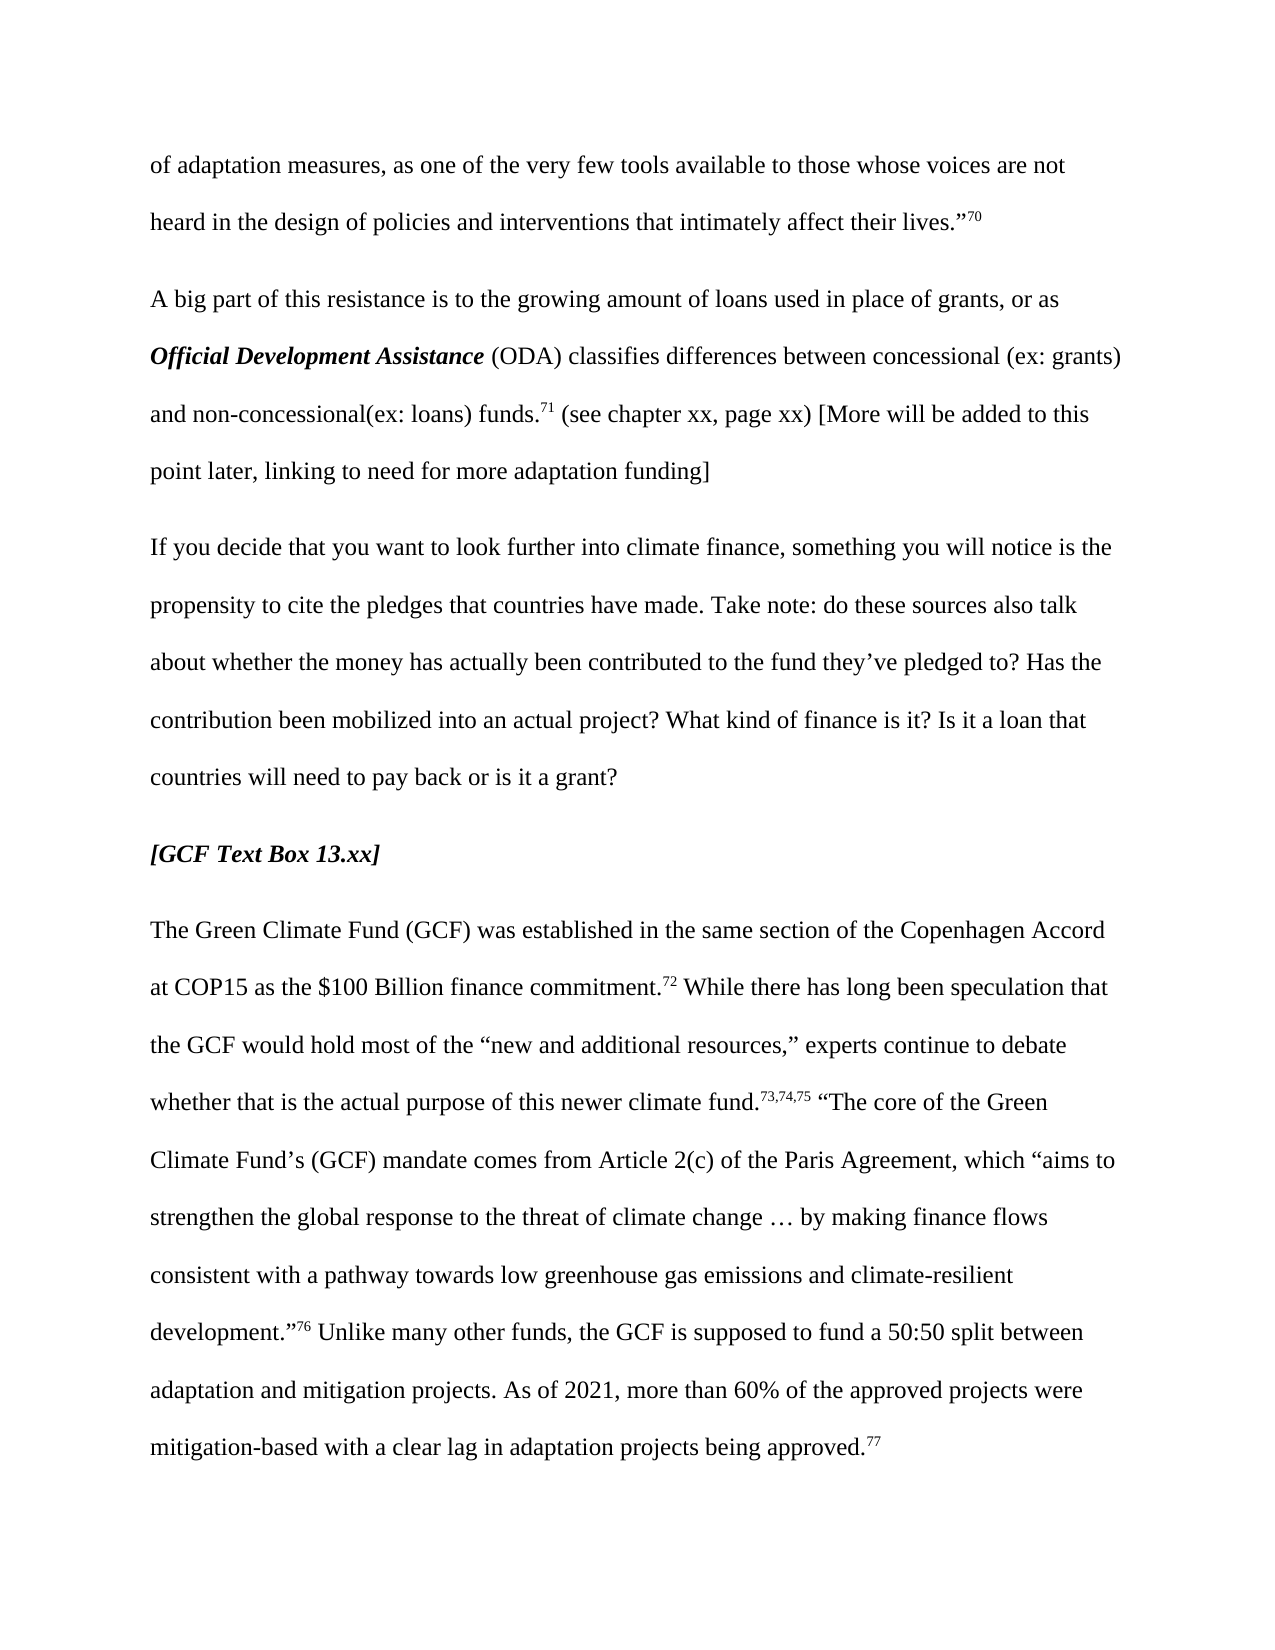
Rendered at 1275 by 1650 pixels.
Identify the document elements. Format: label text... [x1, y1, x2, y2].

text If you decide that you want to look further into climate finance, something you will notice is the propensity to cite the pledges that countries have made. Take note: do these sources also talk about whether the money has actually been contributed to the fund they’ve pledged to? Has the contribution been mobilized into an actual project? What kind of finance is it? Is it a loan that countries will need to pay back or is it a grant? [150, 532, 1125, 791]
text A big part of this resistance is to the growing amount of loans used in place of grants, or as Official Development Assistance (ODA) classifies differences between concessional (ex: grants) and non-concessional(ex: loans) funds. (see chapter xx, page xx) [More will be added to this point later, linking to need for more adaptation funding] [150, 284, 1125, 485]
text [150, 150, 1125, 236]
text [GCF Text Box 13.xx] [150, 839, 1125, 867]
text The Green Climate Fund (GCF) was established in the same section of the Copenhagen Accord at COP15 as the $100 Billion finance commitment. While there has long been speculation that the GCF would hold most of the “new and additional resources,” experts continue to debate whether that is the actual purpose of this newer climate fund.,, “The core of the Green Climate Fund’s (GCF) mandate comes from Article 2(c) of the Paris Agreement, which “aims to strengthen the global response to the threat of climate change … by making finance flows consistent with a pathway towards low greenhouse gas emissions and climate-resilient development.” Unlike many other funds, the GCF is supposed to fund a 50:50 split between adaptation and mitigation projects. As of 2021, more than 60% of the approved projects were mitigation-based with a clear lag in adaptation projects being approved. [150, 915, 1125, 1461]
